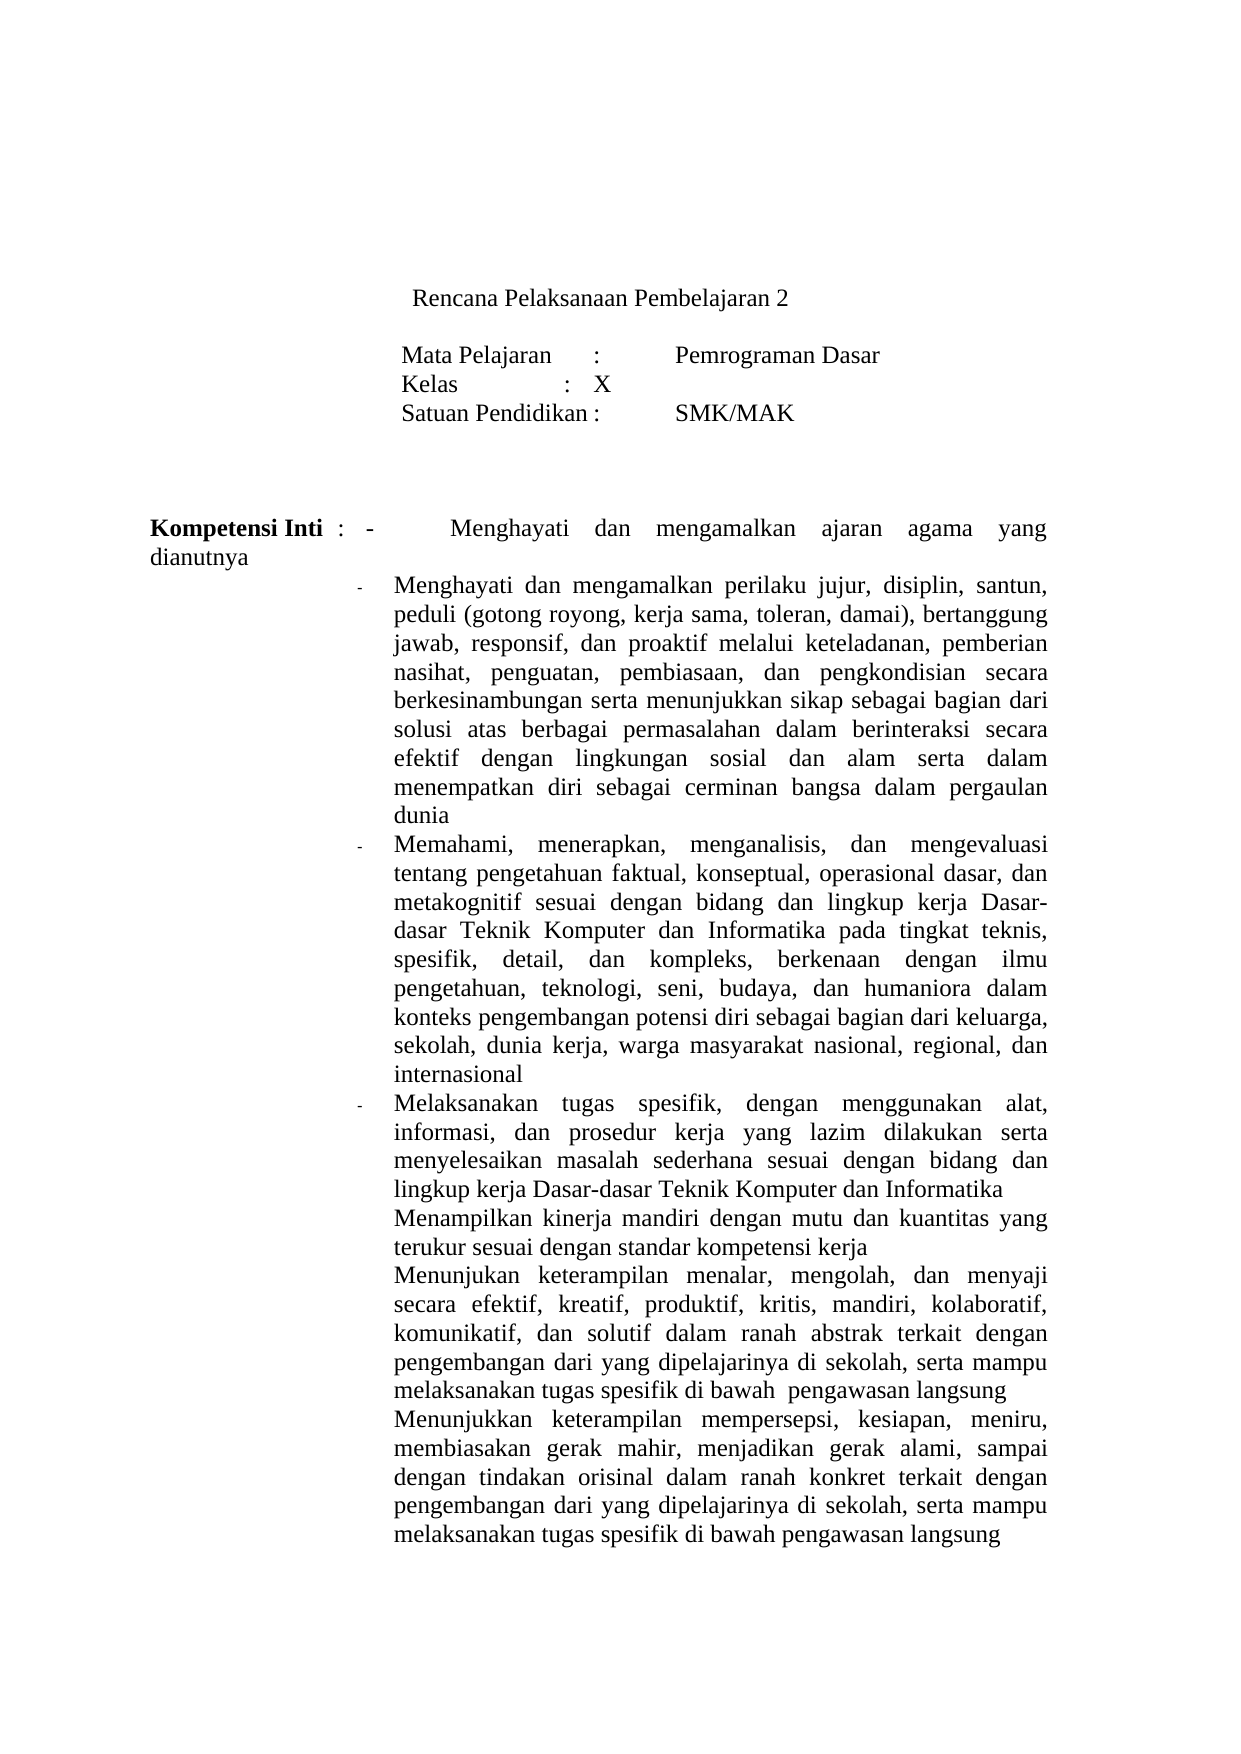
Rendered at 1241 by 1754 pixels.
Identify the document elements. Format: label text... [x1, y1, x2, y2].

text Menampilkan kinerja mandiri dengan mutu dan kuantitas yang terukur sesuai dengan standar kompetensi kerja [394, 1203, 1048, 1261]
list Memahami, menerapkan, menganalisis, dan mengevaluasi tentang pengetahuan faktual, konseptual, operasional dasar, dan metakognitif sesuai dengan bidang dan lingkup kerja Dasar-dasar Teknik Komputer dan Informatika pada tingkat teknis, spesifik, detail, dan kompleks, berkenaan dengan ilmu pengetahuan, teknologi, seni, budaya, dan humaniora dalam konteks pengembangan potensi diri sebagai bagian dari keluarga, sekolah, dunia kerja, warga masyarakat nasional, regional, dan internasional [357, 829, 1048, 1088]
text Kompetensi Inti : - Menghayati dan mengamalkan ajaran agama yang dianutnya [150, 513, 1047, 571]
text Mata Pelajaran : Pemrograman Dasar [401, 341, 1048, 369]
text Satuan Pendidikan : SMK/MAK [401, 398, 1048, 427]
text Menunjukkan keterampilan mempersepsi, kesiapan, meniru, membiasakan gerak mahir, menjadikan gerak alami, sampai dengan tindakan orisinal dalam ranah konkret terkait dengan pengembangan dari yang dipelajarinya di sekolah, serta mampu melaksanakan tugas spesifik di bawah pengawasan langsung [394, 1404, 1048, 1548]
text Rencana Pelaksanaan Pembelajaran 2 [150, 283, 1051, 312]
text Menunjukan keterampilan menalar, mengolah, dan menyaji secara efektif, kreatif, produktif, kritis, mandiri, kolaboratif, komunikatif, dan solutif dalam ranah abstrak terkait dengan pengembangan dari yang dipelajarinya di sekolah, serta mampu melaksanakan tugas spesifik di bawah pengawasan langsung [394, 1261, 1048, 1404]
list Menghayati dan mengamalkan perilaku jujur, disiplin, santun, peduli (gotong royong, kerja sama, toleran, damai), bertanggung jawab, responsif, dan proaktif melalui keteladanan, pemberian nasihat, penguatan, pembiasaan, dan pengkondisian secara berkesinambungan serta menunjukkan sikap sebagai bagian dari solusi atas berbagai permasalahan dalam berinteraksi secara efektif dengan lingkungan sosial dan alam serta dalam menempatkan diri sebagai cerminan bangsa dalam pergaulan dunia [357, 571, 1048, 829]
text Kelas : X [401, 369, 1048, 398]
list Melaksanakan tugas spesifik, dengan menggunakan alat, informasi, dan prosedur kerja yang lazim dilakukan serta menyelesaikan masalah sederhana sesuai dengan bidang dan lingkup kerja Dasar-dasar Teknik Komputer dan Informatika [357, 1088, 1048, 1203]
